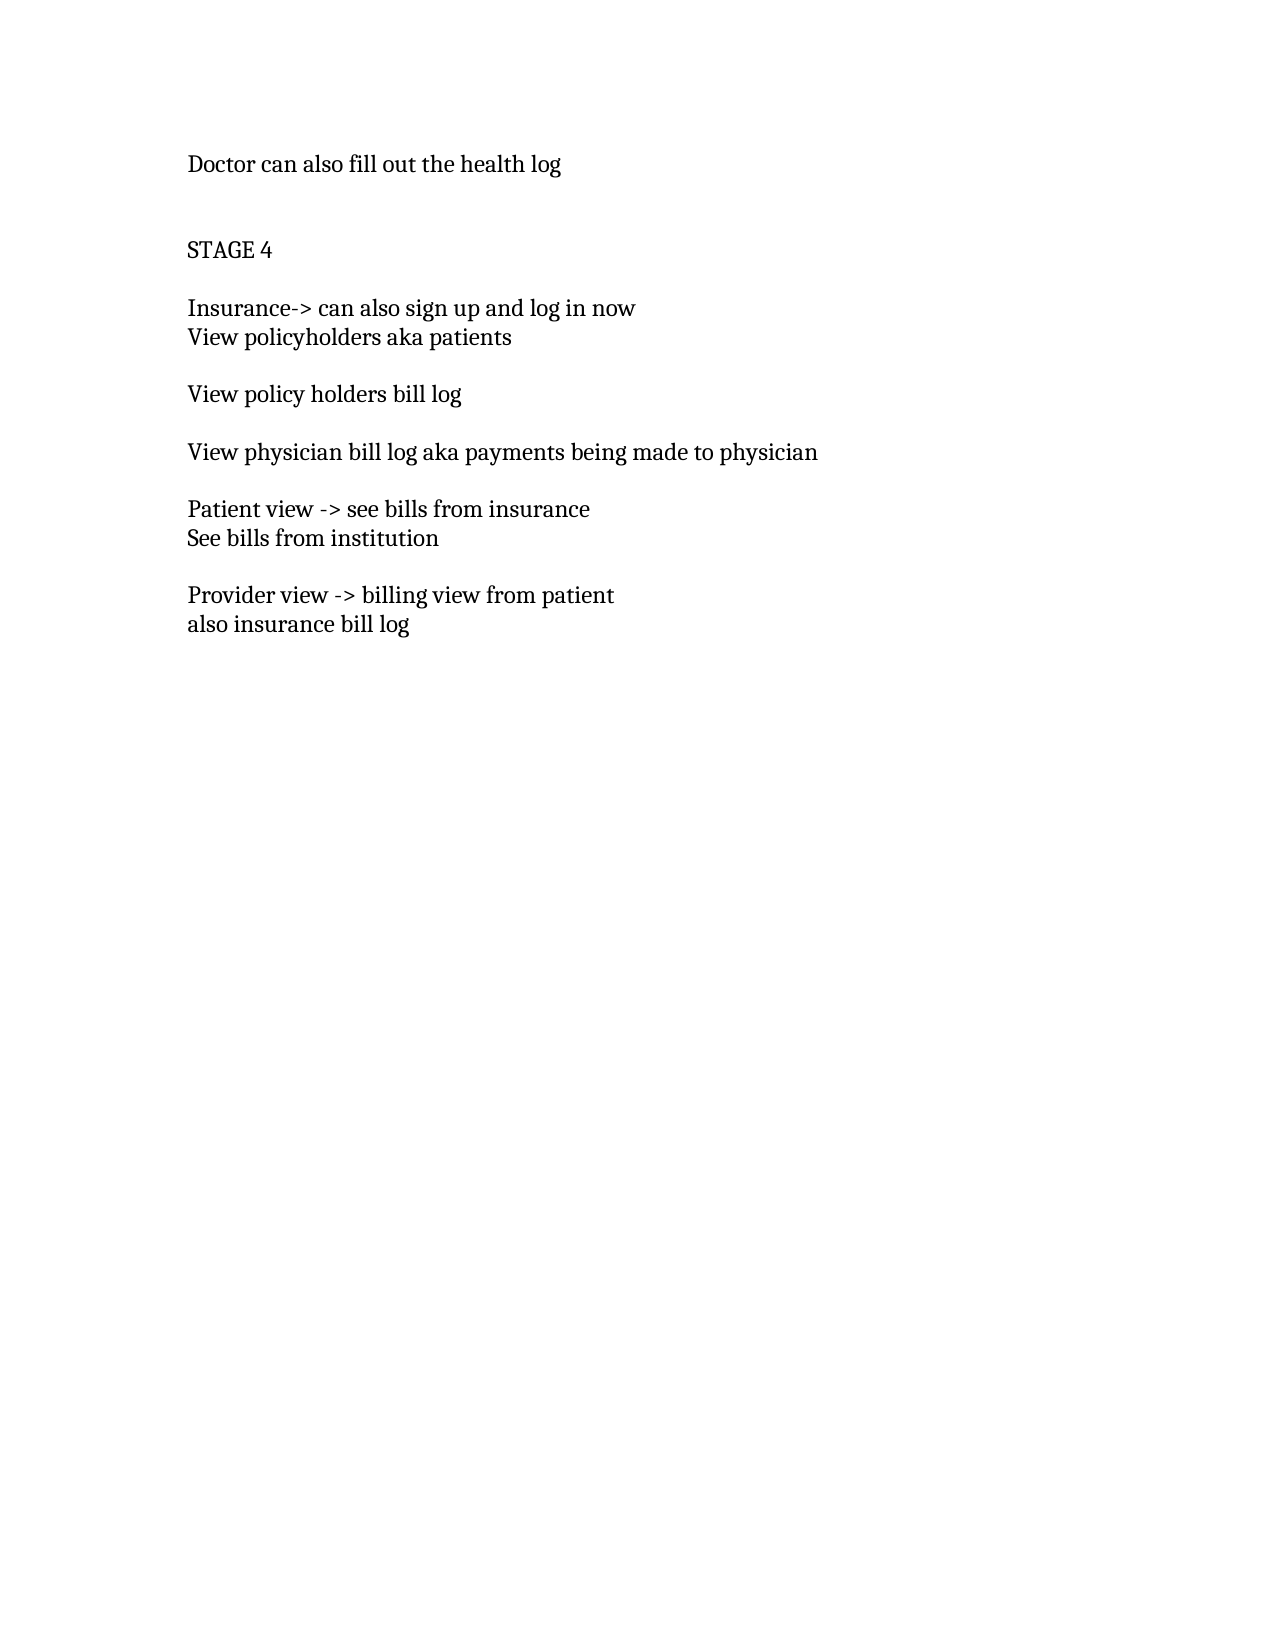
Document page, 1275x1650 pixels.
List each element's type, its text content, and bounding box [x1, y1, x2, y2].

text STAGE 4 [187, 236, 1087, 265]
text Doctor can also fill out the health log [187, 150, 1087, 179]
text Insurance-> can also sign up and log in now [187, 294, 1087, 322]
text See bills from institution [187, 524, 1087, 552]
text View policyholders aka patients [187, 322, 1087, 351]
text View policy holders bill log [187, 380, 1087, 409]
text also insurance bill log [187, 610, 1087, 639]
text View physician bill log aka payments being made to physician [187, 437, 1087, 466]
text Provider view -> billing view from patient [187, 581, 1087, 610]
text Patient view -> see bills from insurance [187, 495, 1087, 524]
